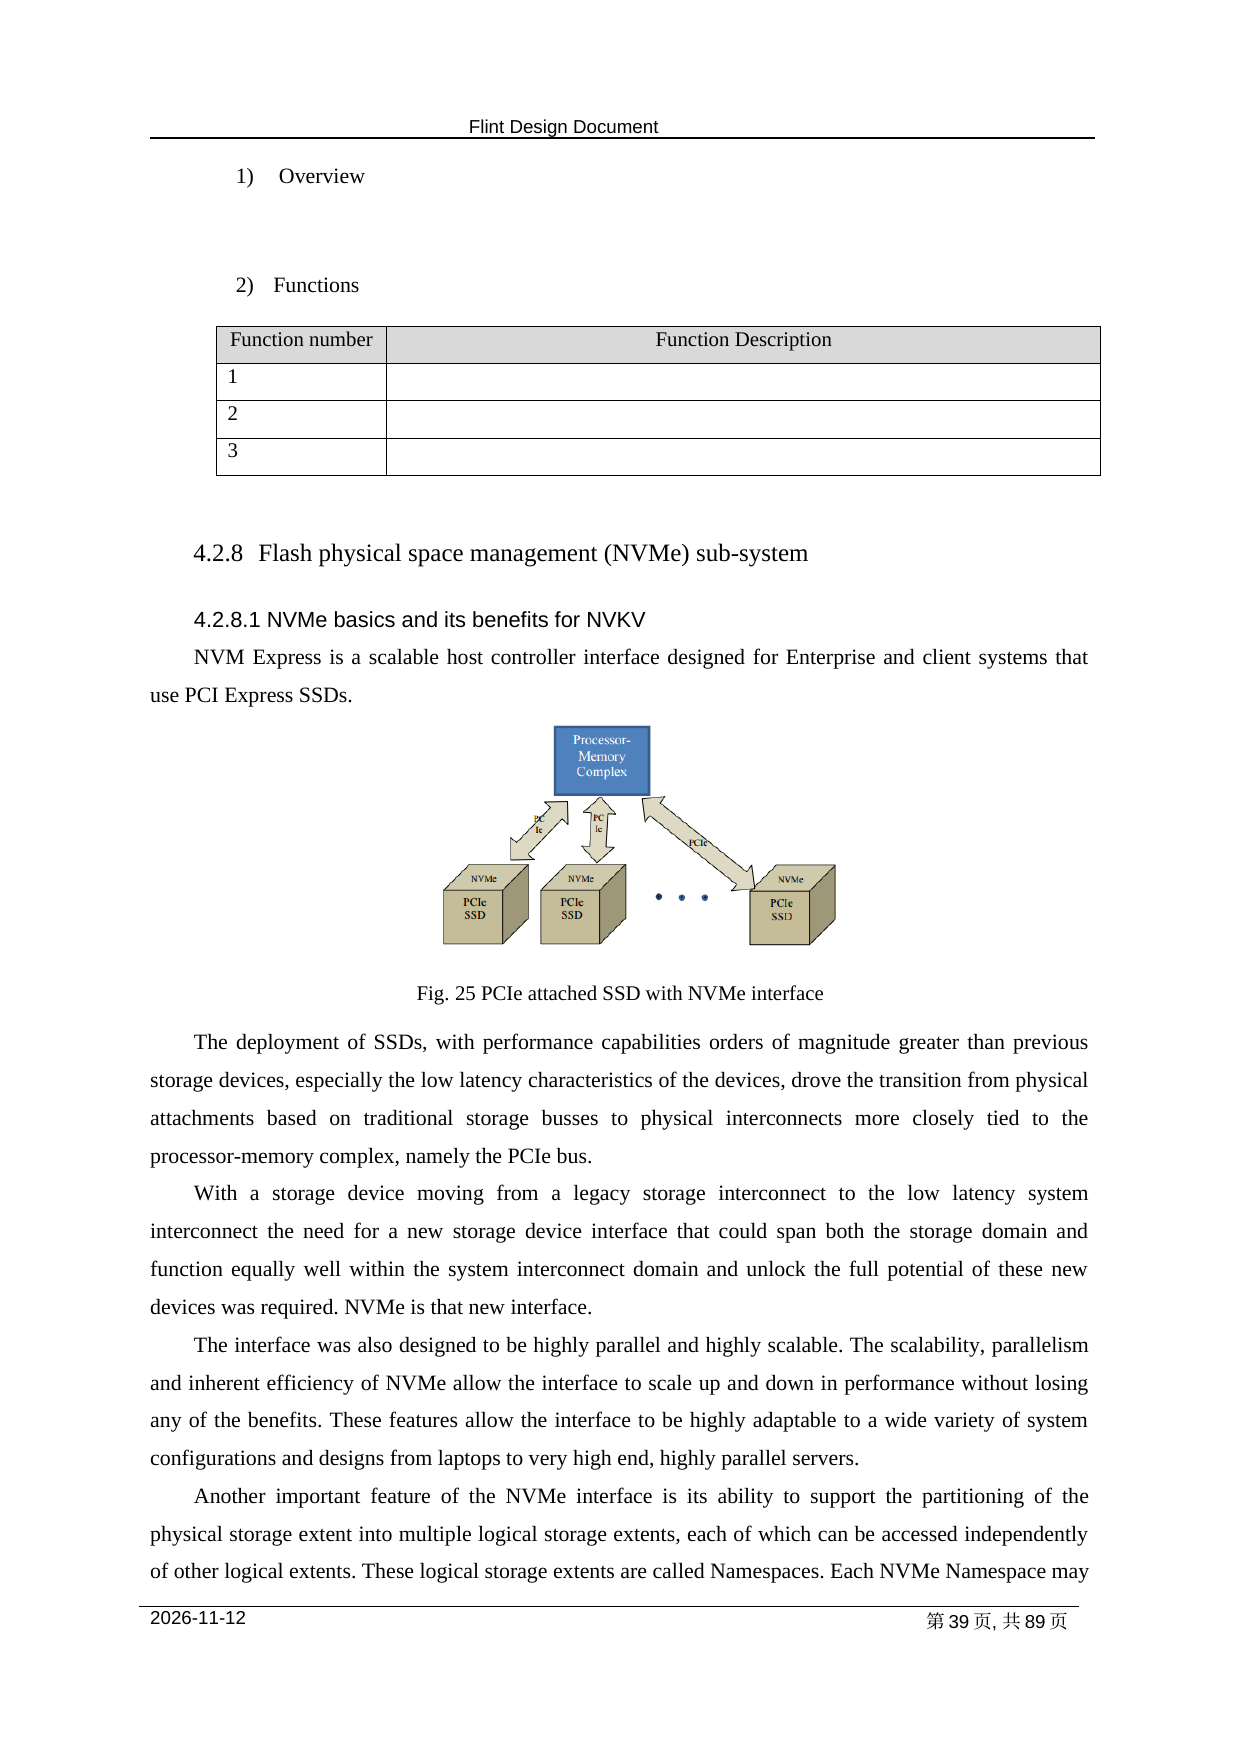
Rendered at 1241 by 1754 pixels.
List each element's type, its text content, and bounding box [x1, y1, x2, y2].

text Fig. PCIe attached SSD with NVMe interface [150, 981, 1090, 1005]
subtitle Flash physical space management (NVMe) sub-system [193, 538, 1090, 567]
table_header Function Description [387, 327, 1100, 363]
table_cell 3 [217, 439, 386, 474]
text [150, 1483, 1090, 1584]
table_cell [387, 439, 1100, 474]
text 4.2.8.1 NVMe basics and its benefits for NVKV [150, 606, 1090, 632]
table_cell 2 [217, 401, 386, 437]
table_cell [387, 364, 1100, 400]
table_cell [387, 401, 1100, 437]
text With a storage device moving from a legacy storage interconnect to the low latency system interconnect the need for a new storage device interface that could span both the storage domain and function equally well within the system interconnect domain and unlock the full potential of these new devices was required. NVMe is that new interface. [150, 1180, 1090, 1319]
text NVM Express is a scalable host controller interface designed for Enterprise and client systems that use PCI Express SSDs. [150, 644, 1090, 707]
picture [425, 720, 859, 968]
subtitle Functions [236, 272, 1090, 297]
text The interface was also designed to be highly parallel and highly scalable. The scalability, parallelism and inherent efficiency of NVMe allow the interface to scale up and down in performance without losing any of the benefits. These features allow the interface to be highly adaptable to a wide variety of system configurations and designs from laptops to very high end, highly parallel servers. [150, 1332, 1090, 1470]
subtitle Overview [236, 163, 1090, 188]
table_cell 1 [217, 364, 386, 400]
text The deployment of SSDs, with performance capabilities orders of magnitude greater than previous storage devices, especially the low latency characteristics of the devices, drove the transition from physical attachments based on traditional storage busses to physical interconnects more closely tied to the processor-memory complex, namely the PCIe bus. [150, 1029, 1090, 1168]
table_header Function number [217, 327, 386, 363]
